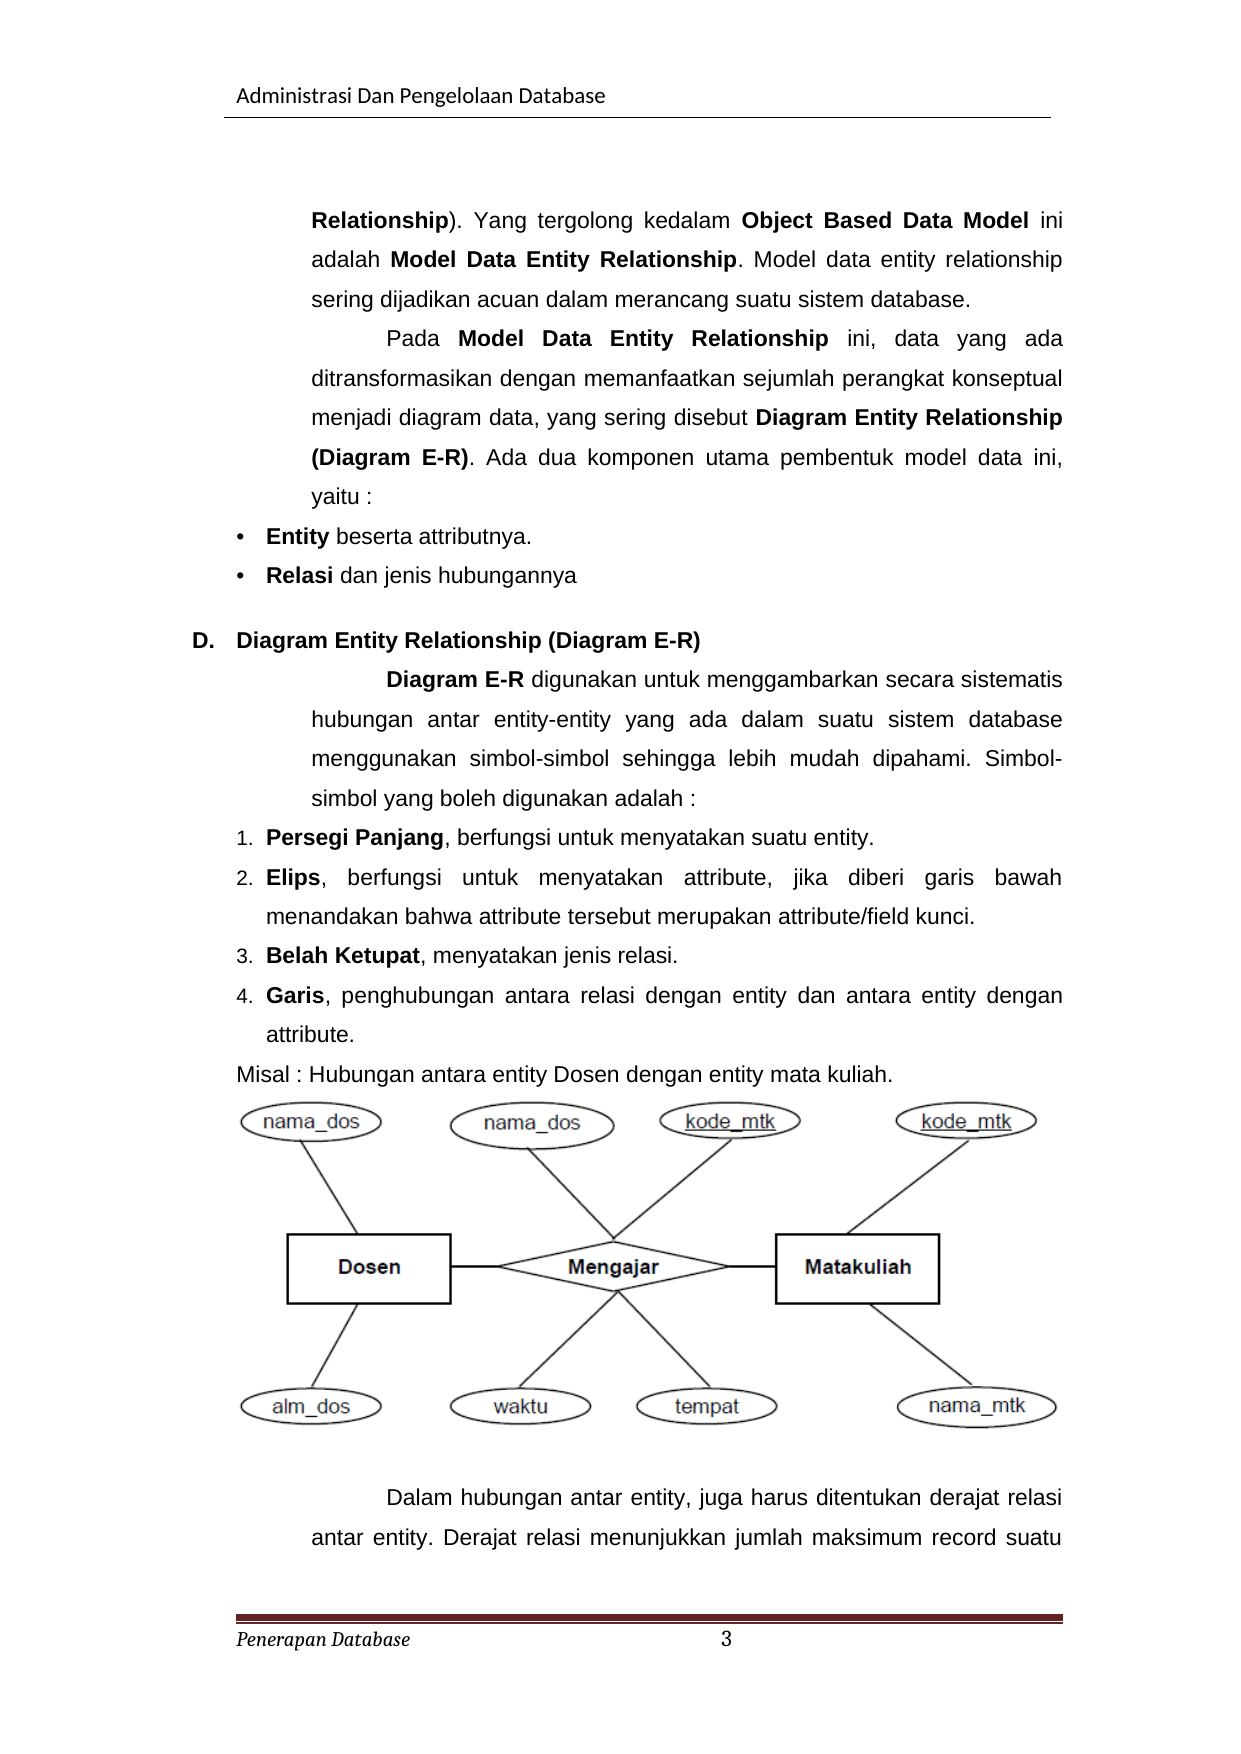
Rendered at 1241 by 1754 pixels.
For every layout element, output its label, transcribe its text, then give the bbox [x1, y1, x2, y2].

list Belah Ketupat, menyatakan jenis relasi. [236, 942, 1063, 969]
list Relasi dan jenis hubungannya [236, 562, 1063, 588]
list Garis, penghubungan antara relasi dengan entity dan antara entity dengan attribute. [236, 982, 1063, 1048]
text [311, 1484, 1063, 1550]
list Elips, berfungsi untuk menyatakan attribute, jika diberi garis bawah menandakan bahwa attribute tersebut merupakan attribute/field kunci. [236, 863, 1063, 929]
list Persegi Panjang, berfungsi untuk menyatakan suatu entity. [236, 824, 1063, 850]
text Misal : Hubungan antara entity Dosen dengan entity mata kuliah. [236, 1061, 1063, 1087]
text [311, 207, 1063, 312]
text Pada Model Data Entity Relationship ini, data yang ada ditransformasikan dengan memanfaatkan sejumlah perangkat konseptual menjadi diagram data, yang sering disebut Diagram Entity Relationship (Diagram E-R). Ada dua komponen utama pembentuk model data ini, yaitu : [311, 325, 1063, 509]
text Diagram E-R digunakan untuk menggambarkan secara sistematis hubungan antar entity-entity yang ada dalam suatu sistem database menggunakan simbol-simbol sehingga lebih mudah dipahami. Simbol-simbol yang boleh digunakan adalah : [311, 666, 1063, 811]
list Diagram Entity Relationship (Diagram E-R) [192, 627, 1063, 653]
list Entity beserta attributnya. [236, 523, 1063, 549]
